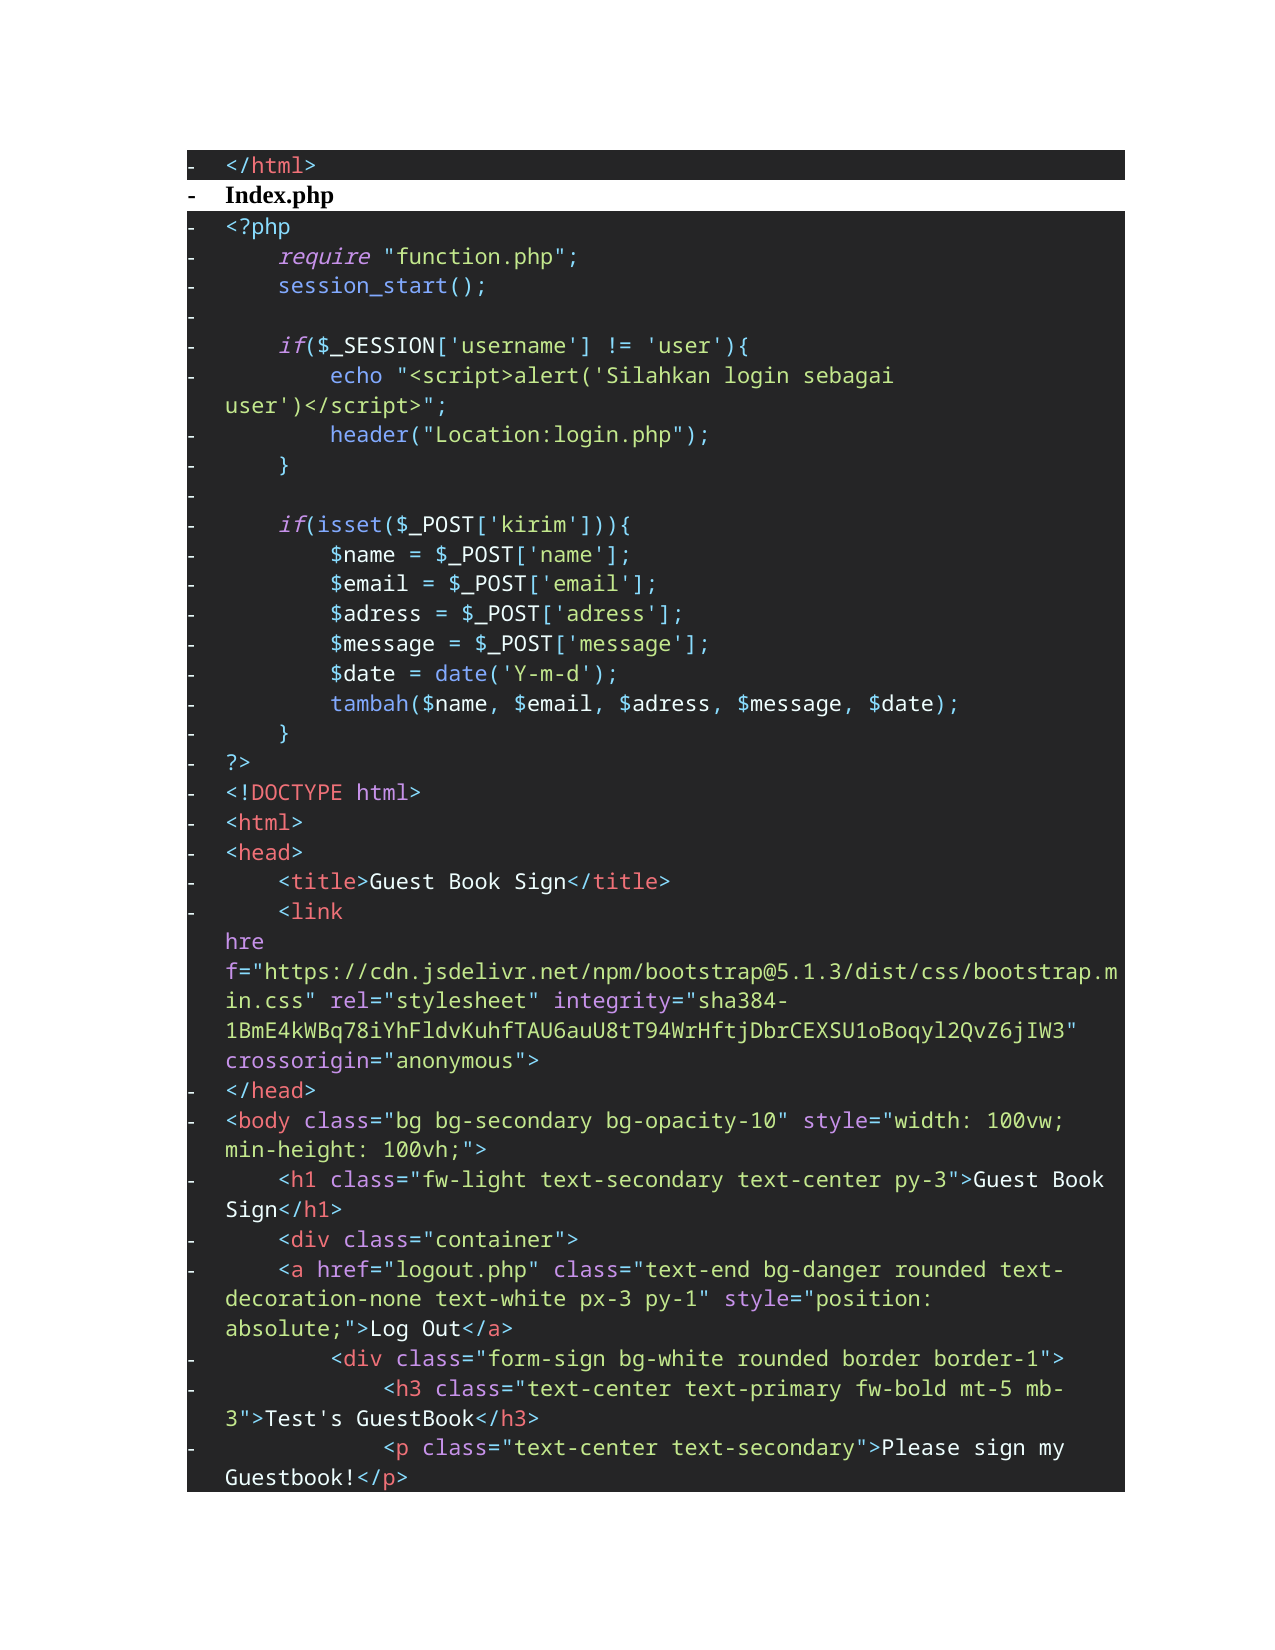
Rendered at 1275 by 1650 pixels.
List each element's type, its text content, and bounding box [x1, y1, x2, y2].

list tambah($name, $email, $adress, $message, $date); [187, 687, 1125, 717]
list <h3 class="text-center text-primary fw-bold mt-5 mb-3">Test's GuestBook</h3> [187, 1373, 1125, 1432]
list ?> [187, 747, 1125, 777]
list <a href="logout.php" class="text-end bg-danger rounded text-decoration-none text-white px-3 py-1" style="position: absolute;">Log Out</a> [187, 1253, 1125, 1343]
list </html> [187, 150, 1125, 180]
list $date = date('Y-m-d'); [187, 658, 1125, 687]
list </head> [187, 1075, 1125, 1104]
list <p class="text-center text-secondary">Please sign my Guestbook!</p> [187, 1432, 1125, 1492]
list $message = $_POST['message']; [187, 628, 1125, 658]
list <link href="https://cdn.jsdelivr.net/npm/bootstrap@5.1.3/dist/css/bootstrap.min.css" rel="stylesheet" integrity="sha384-1BmE4kWBq78iYhFldvKuhfTAU6auU8tT94WrHftjDbrCEXSU1oBoqyl2QvZ6jIW3" crossorigin="anonymous"> [187, 896, 1125, 1075]
list <body class="bg bg-secondary bg-opacity-10" style="width: 100vw; min-height: 100vh;"> [187, 1104, 1125, 1164]
list if(isset($_POST['kirim'])){ [187, 509, 1125, 538]
list <head> [187, 836, 1125, 866]
list $email = $_POST['email']; [187, 568, 1125, 598]
list header("Location:login.php"); [187, 419, 1125, 449]
list $adress = $_POST['adress']; [187, 598, 1125, 628]
list if($_SESSION['username'] != 'user'){ [187, 330, 1125, 360]
list } [187, 449, 1125, 479]
list Index.php [187, 180, 1125, 208]
list session_start(); [187, 270, 1125, 300]
list <div class="form-sign bg-white rounded border border-1"> [187, 1343, 1125, 1373]
list <!DOCTYPE html> [187, 777, 1125, 807]
list <div class="container"> [187, 1224, 1125, 1253]
list } [187, 717, 1125, 747]
list $name = $_POST['name']; [187, 538, 1125, 568]
list <h1 class="fw-light text-secondary text-center py-3">Guest Book Sign</h1> [187, 1164, 1125, 1224]
list <html> [187, 807, 1125, 836]
list require "function.php"; [187, 241, 1125, 270]
list echo "<script>alert('Silahkan login sebagai user')</script>"; [187, 360, 1125, 419]
list <title>Guest Book Sign</title> [187, 866, 1125, 896]
list <?php [187, 211, 1125, 241]
